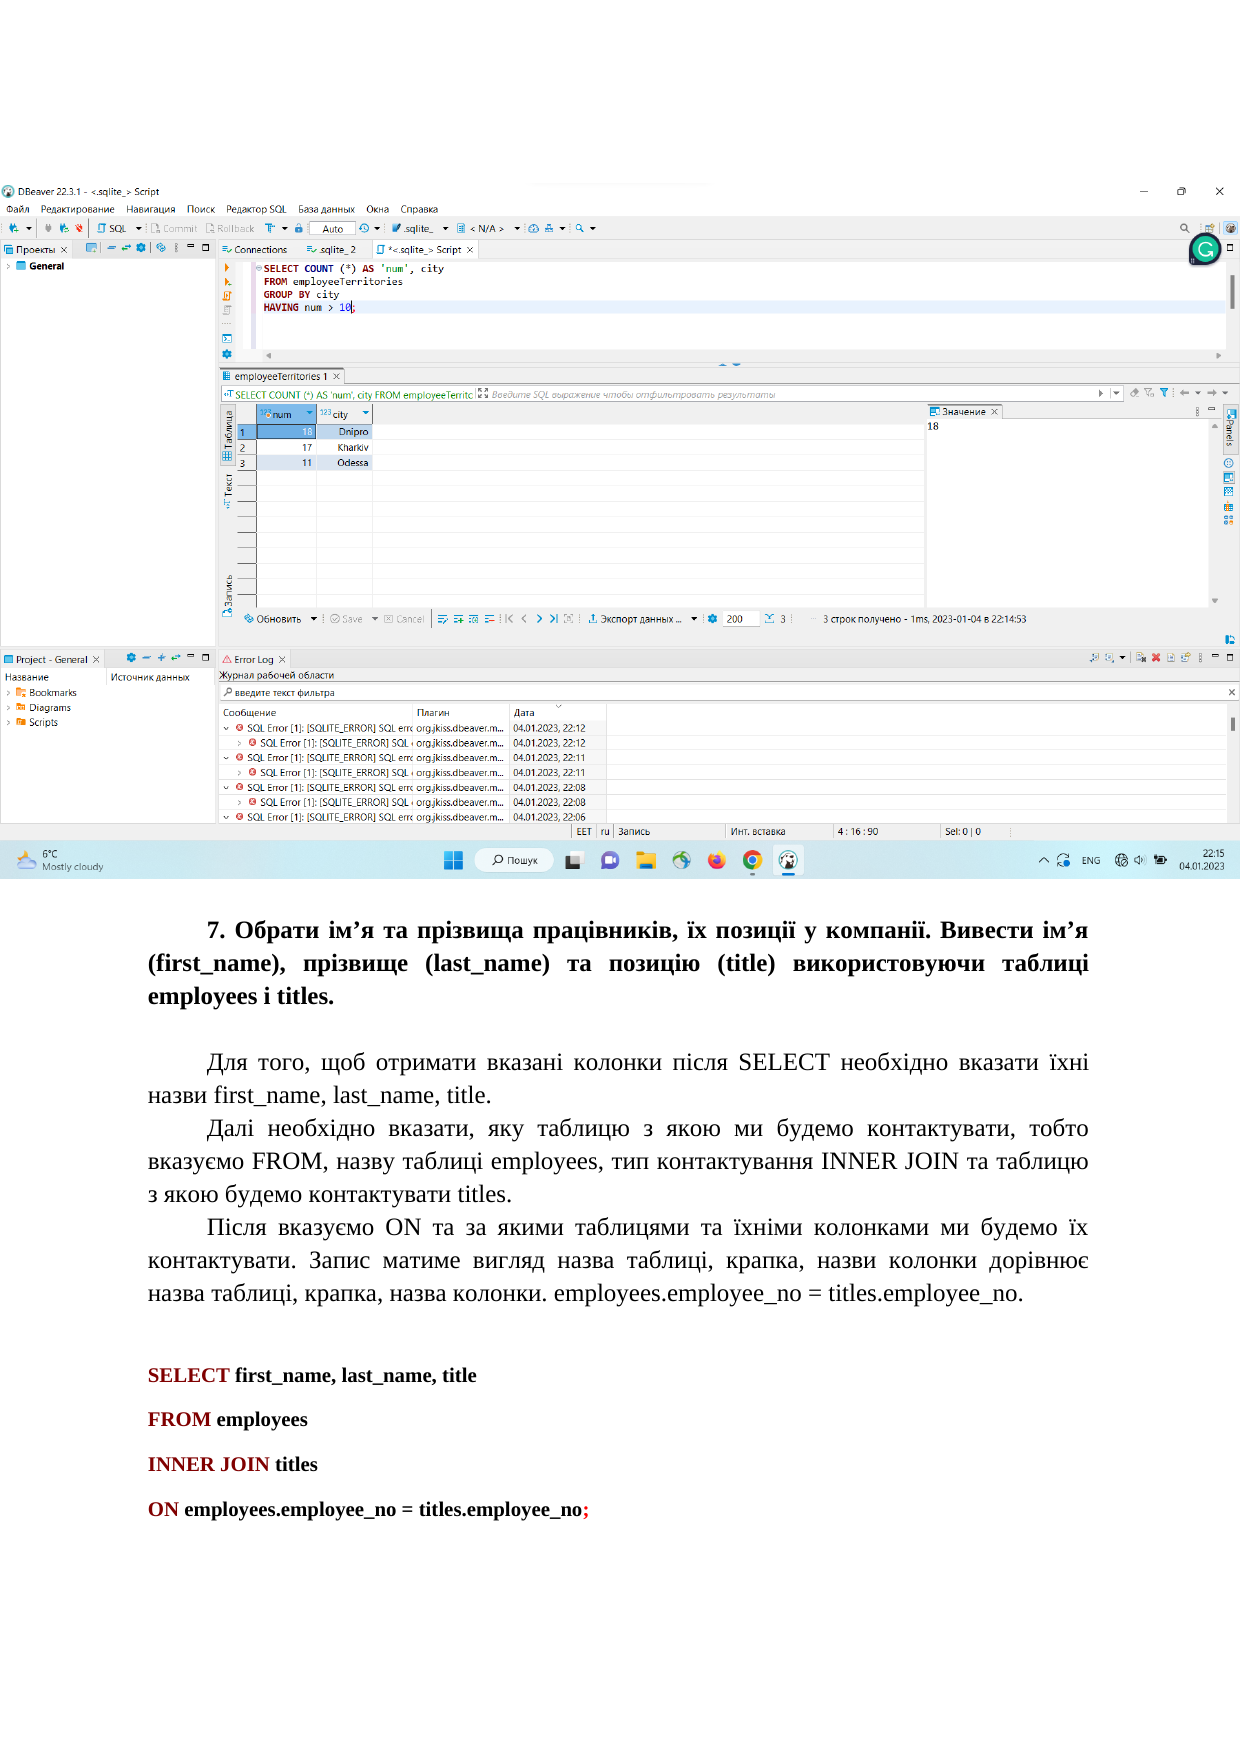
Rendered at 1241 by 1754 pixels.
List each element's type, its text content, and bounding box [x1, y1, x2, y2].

text FROM employees [148, 1407, 1090, 1431]
text Після вказуємо ON та за якими таблицями та їхніми колонками ми будемо їх контактувати. Запис матиме вигляд назва таблиці, крапка, назви колонки дорівнює назва таблиці, крапка, назва колонки. employees.employee_no = titles.employee_no. [148, 1212, 1090, 1307]
text ON employees.employee_no = titles.employee_no; [148, 1497, 1090, 1521]
text INNER JOIN titles [148, 1452, 1090, 1476]
text Для того, щоб отримати вказані колонки після SELECT необхідно вказати їхні назви first_name, last_name, title. [148, 1047, 1090, 1109]
text SELECT first_name, last_name, title [148, 1362, 1090, 1387]
picture [0, 183, 1240, 879]
text Далі необхідно вказати, яку таблицю з якою ми будемо контактувати, тобто вказуємо FROM, назву таблиці employees, тип контактування INNER JOIN та таблицю з якою будемо контактувати titles. [148, 1113, 1090, 1208]
text 7. Обрати ім’я та прізвища працівників, їх позиції у компанії. Вивести ім’я (first_name), прізвище (last_name) та позицію (title) використовуючи таблиці employees і titles. [148, 915, 1090, 1010]
